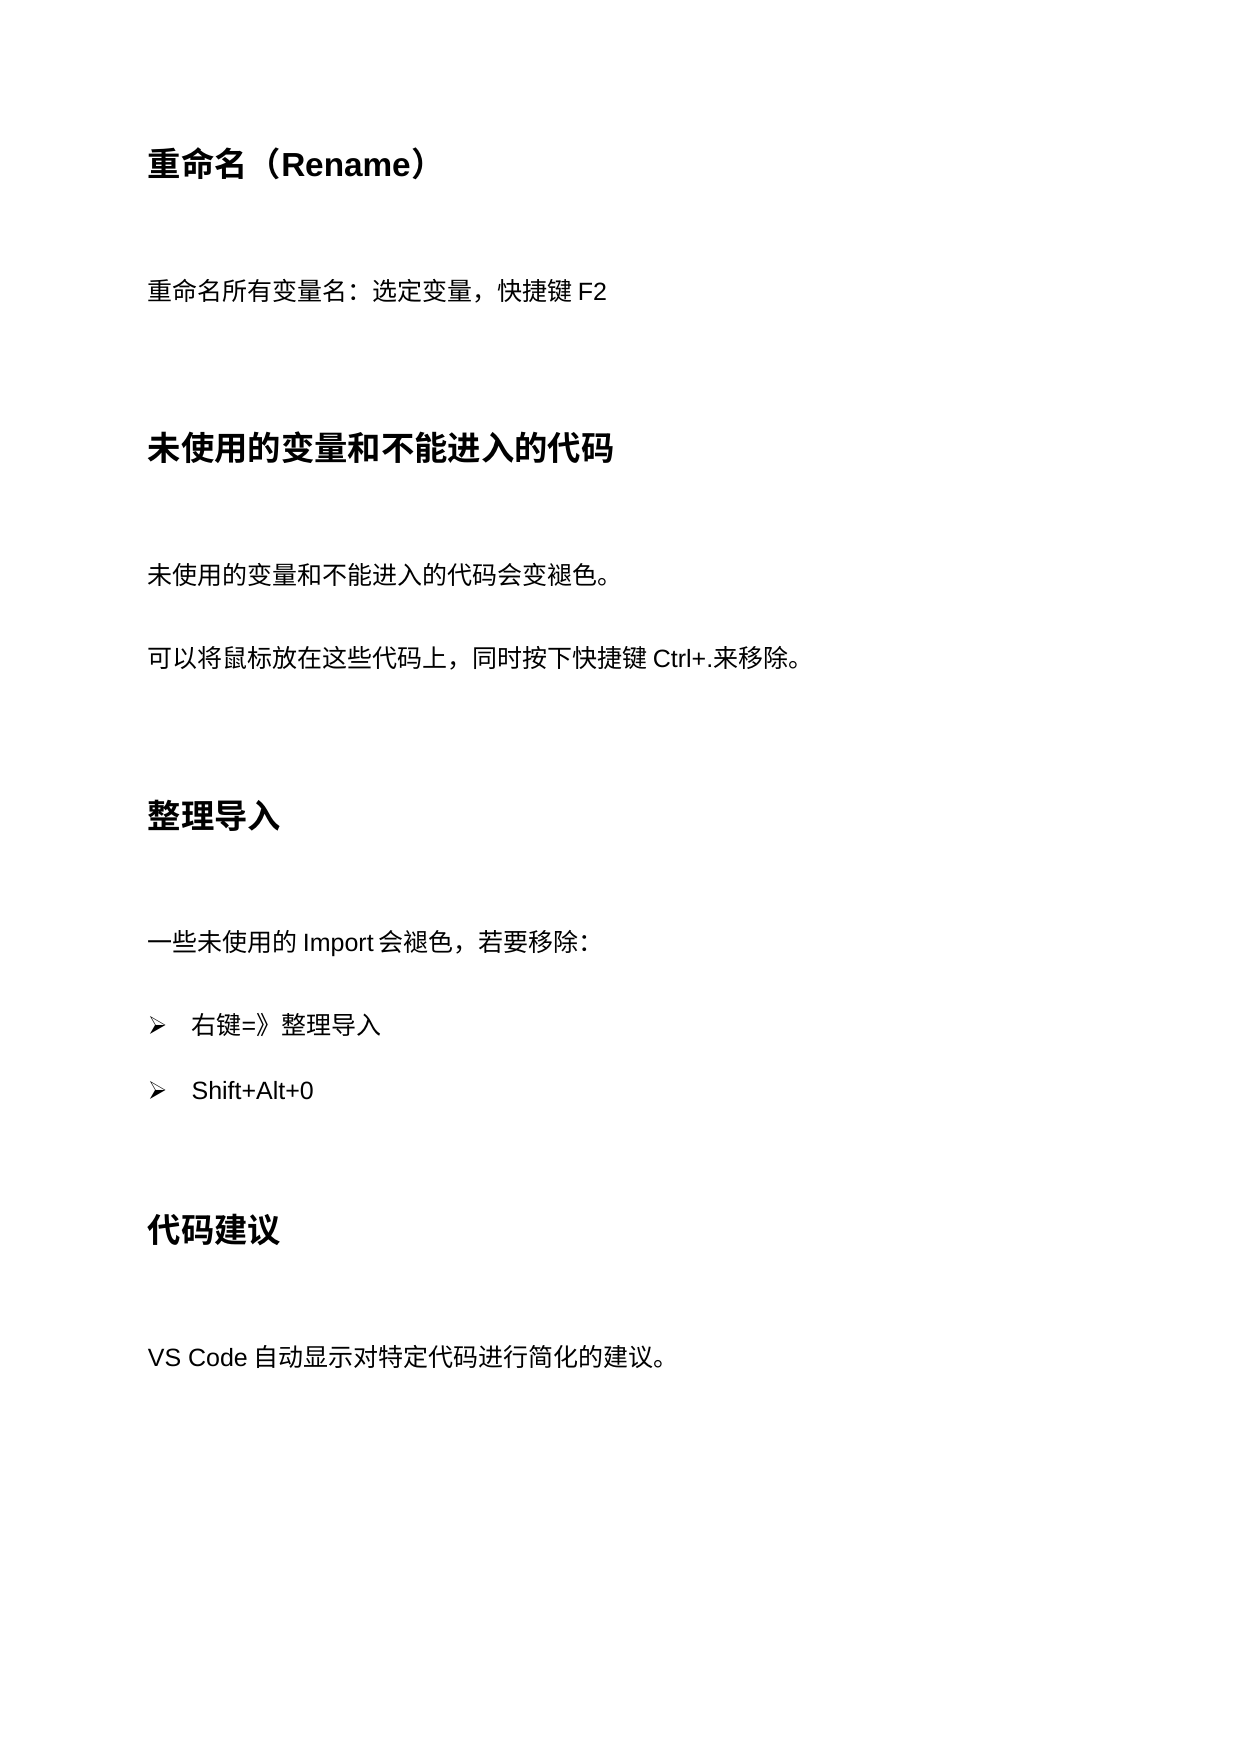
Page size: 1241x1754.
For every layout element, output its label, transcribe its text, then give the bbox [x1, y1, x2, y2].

subtitle 未使用的变量和不能进入的代码 [148, 414, 1092, 479]
list 右键=》整理导入 [148, 991, 1092, 1056]
text VS Code自动显示对特定代码进行简化的建议。 [148, 1323, 1092, 1388]
subtitle 代码建议 [148, 1195, 1092, 1260]
text 未使用的变量和不能进入的代码会变褪色。 [148, 541, 1092, 606]
subtitle 重命名（Rename） [148, 129, 1092, 194]
list Shift+Alt+0 [148, 1074, 1092, 1107]
text 一些未使用的Import会褪色，若要移除： [148, 908, 1092, 973]
text 重命名所有变量名：选定变量，快捷键F2 [148, 257, 1092, 322]
text 可以将鼠标放在这些代码上，同时按下快捷键Ctrl+.来移除。 [148, 624, 1092, 689]
subtitle 整理导入 [148, 781, 1092, 846]
